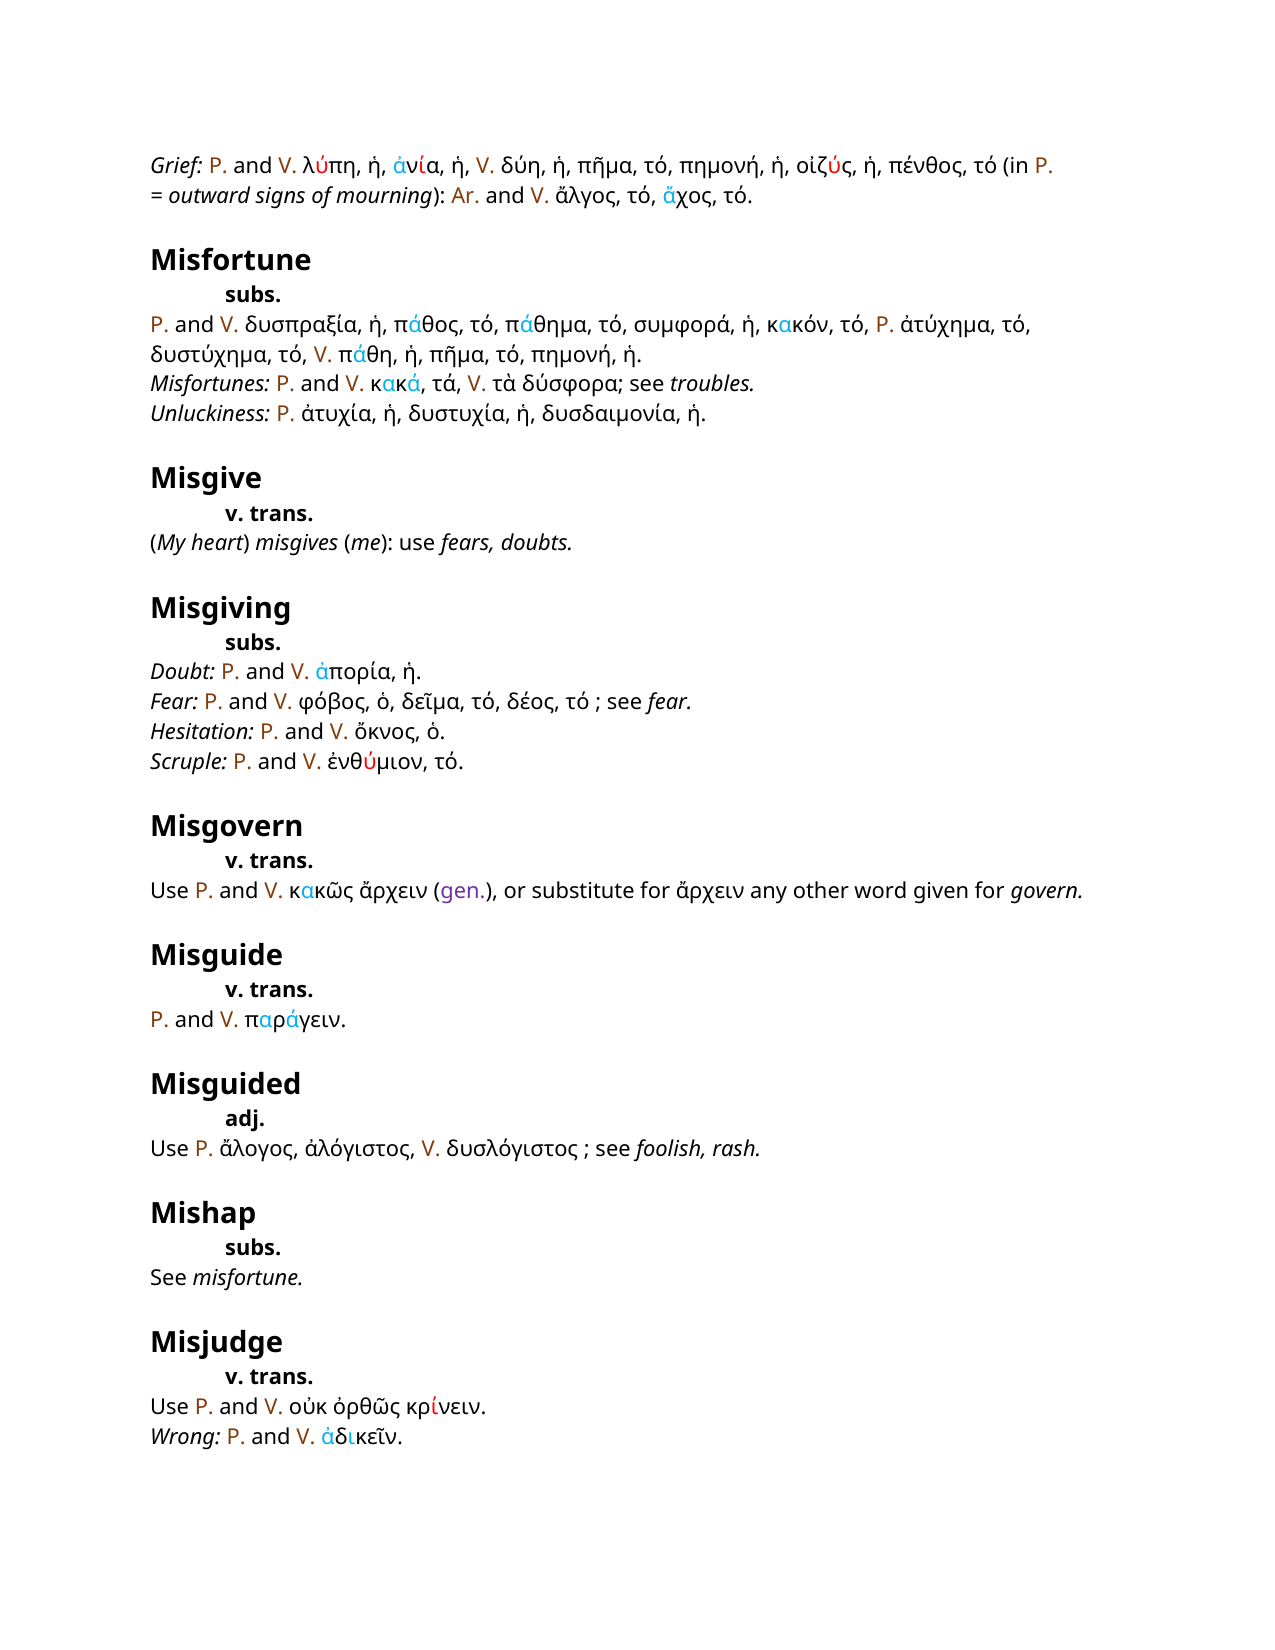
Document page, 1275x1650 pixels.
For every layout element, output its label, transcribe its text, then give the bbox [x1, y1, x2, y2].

text Misfortunes: P. and V. κακά, τά, V. τὰ δύσφορα; see troubles. [150, 368, 1125, 398]
text Unluckiness: P. ἀτυχία, ἡ, δυστυχία, ἡ, δυσδαιμονία, ἡ. [150, 398, 1125, 428]
text Doubt: P. and V. ἀπορία, ἡ. [150, 656, 1125, 686]
text Misgive v. trans. [150, 458, 1125, 527]
text Misfortune subs. [150, 239, 1125, 309]
text Use P. and V. οὐκ ὀρθῶς κρίνειν. [150, 1391, 1125, 1421]
text Misjudge v. trans. [150, 1322, 1125, 1391]
text Misgovern v. trans. [150, 805, 1125, 875]
text Grief: P. and V. λύπη, ἡ, ἀνία, ἡ, V. δύη, ἡ, πῆμα, τό, πημονή, ἡ, οἰζύς, ἡ, πένθος, τό (in P. [150, 150, 1125, 180]
text P. and V. παράγειν. [150, 1004, 1125, 1034]
text See misfortune. [150, 1262, 1125, 1292]
text (My heart) misgives (me): use fears, doubts. [150, 527, 1125, 557]
text P. and V. δυσπραξία, ἡ, πάθος, τό, πάθημα, τό, συμφορά, ἡ, κακόν, τό, P. ἀτύχημα, τό, δυστύχημα, τό, V. πάθη, ἡ, πῆμα, τό, πημονή, ἡ. [150, 309, 1125, 368]
text Fear: P. and V. φόβος, ὁ, δεῖμα, τό, δέος, τό ; see fear. [150, 686, 1125, 716]
text = outward signs of mourning): Ar. and V. ἄλγος, τό, ἄχος, τό. [150, 180, 1125, 209]
text Use P. and V. κακῶς ἄρχειν (gen.), or substitute for ἄρχειν any other word given for govern. [150, 875, 1125, 904]
text Hesitation: P. and V. ὄκνος, ὁ. [150, 716, 1125, 746]
text Wrong: P. and V. ἀδικεῖν. [150, 1421, 1125, 1451]
text Misguide v. trans. [150, 934, 1125, 1004]
text Mishap subs. [150, 1192, 1125, 1262]
text Scruple: P. and V. ἐνθύμιον, τό. [150, 746, 1125, 776]
text Use P. ἄλογος, ἀλόγιστος, V. δυσλόγιστος ; see foolish, rash. [150, 1133, 1125, 1163]
text Misgiving subs. [150, 587, 1125, 656]
text Misguided adj. [150, 1063, 1125, 1133]
